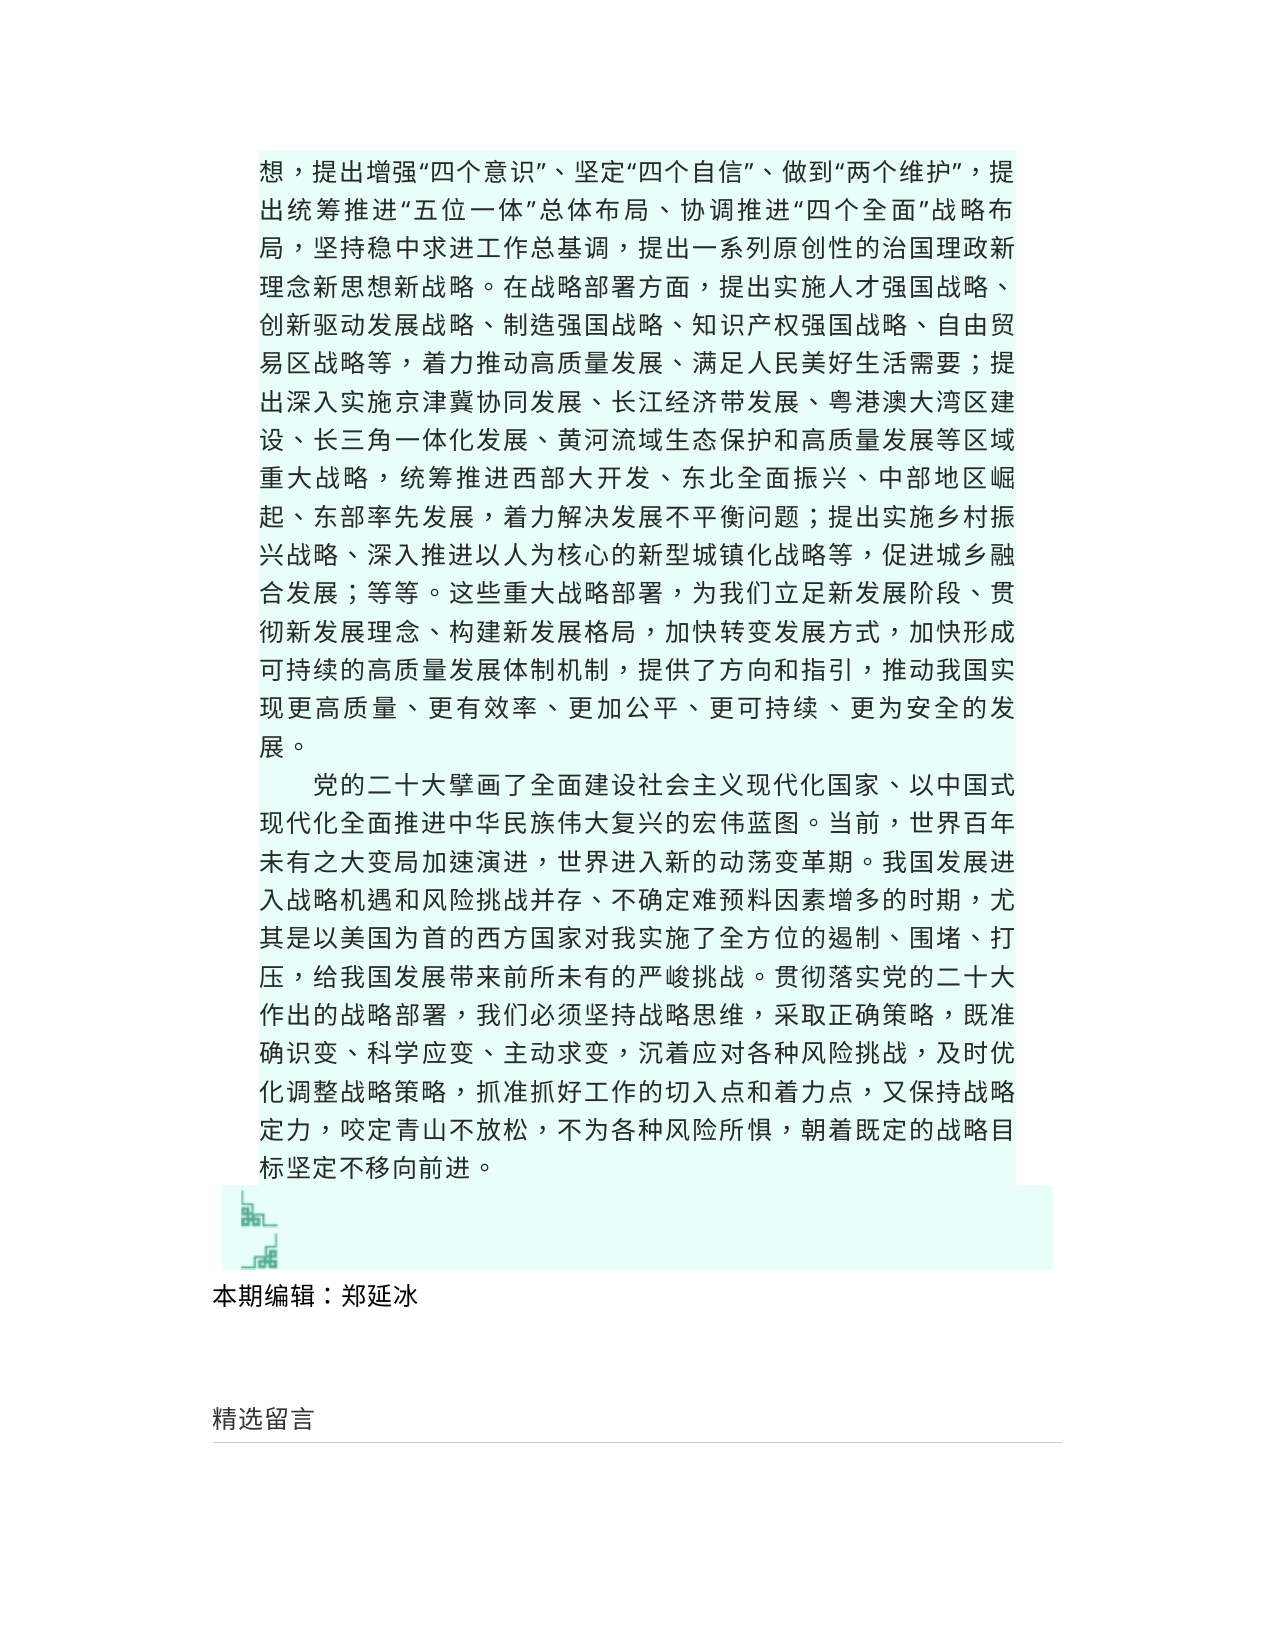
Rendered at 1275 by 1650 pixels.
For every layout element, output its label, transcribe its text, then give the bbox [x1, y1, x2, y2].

picture [240, 1232, 279, 1270]
picture [240, 1190, 279, 1228]
text 本期编辑：郑延冰 [212, 1270, 1062, 1312]
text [259, 150, 1016, 763]
subtitle 精选留言 [212, 1396, 1062, 1443]
text 党的二十大擘画了全面建设社会主义现代化国家、以中国式现代化全面推进中华民族伟大复兴的宏伟蓝图。当前，世界百年未有之大变局加速演进，世界进入新的动荡变革期。我国发展进入战略机遇和风险挑战并存、不确定难预料因素增多的时期，尤其是以美国为首的西方国家对我实施了全方位的遏制、围堵、打压，给我国发展带来前所未有的严峻挑战。贯彻落实党的二十大作出的战略部署，我们必须坚持战略思维，采取正确策略，既准确识变、科学应变、主动求变，沉着应对各种风险挑战，及时优化调整战略策略，抓准抓好工作的切入点和着力点，又保持战略定力，咬定青山不放松，不为各种风险所惧，朝着既定的战略目标坚定不移向前进。 [259, 763, 1016, 1185]
